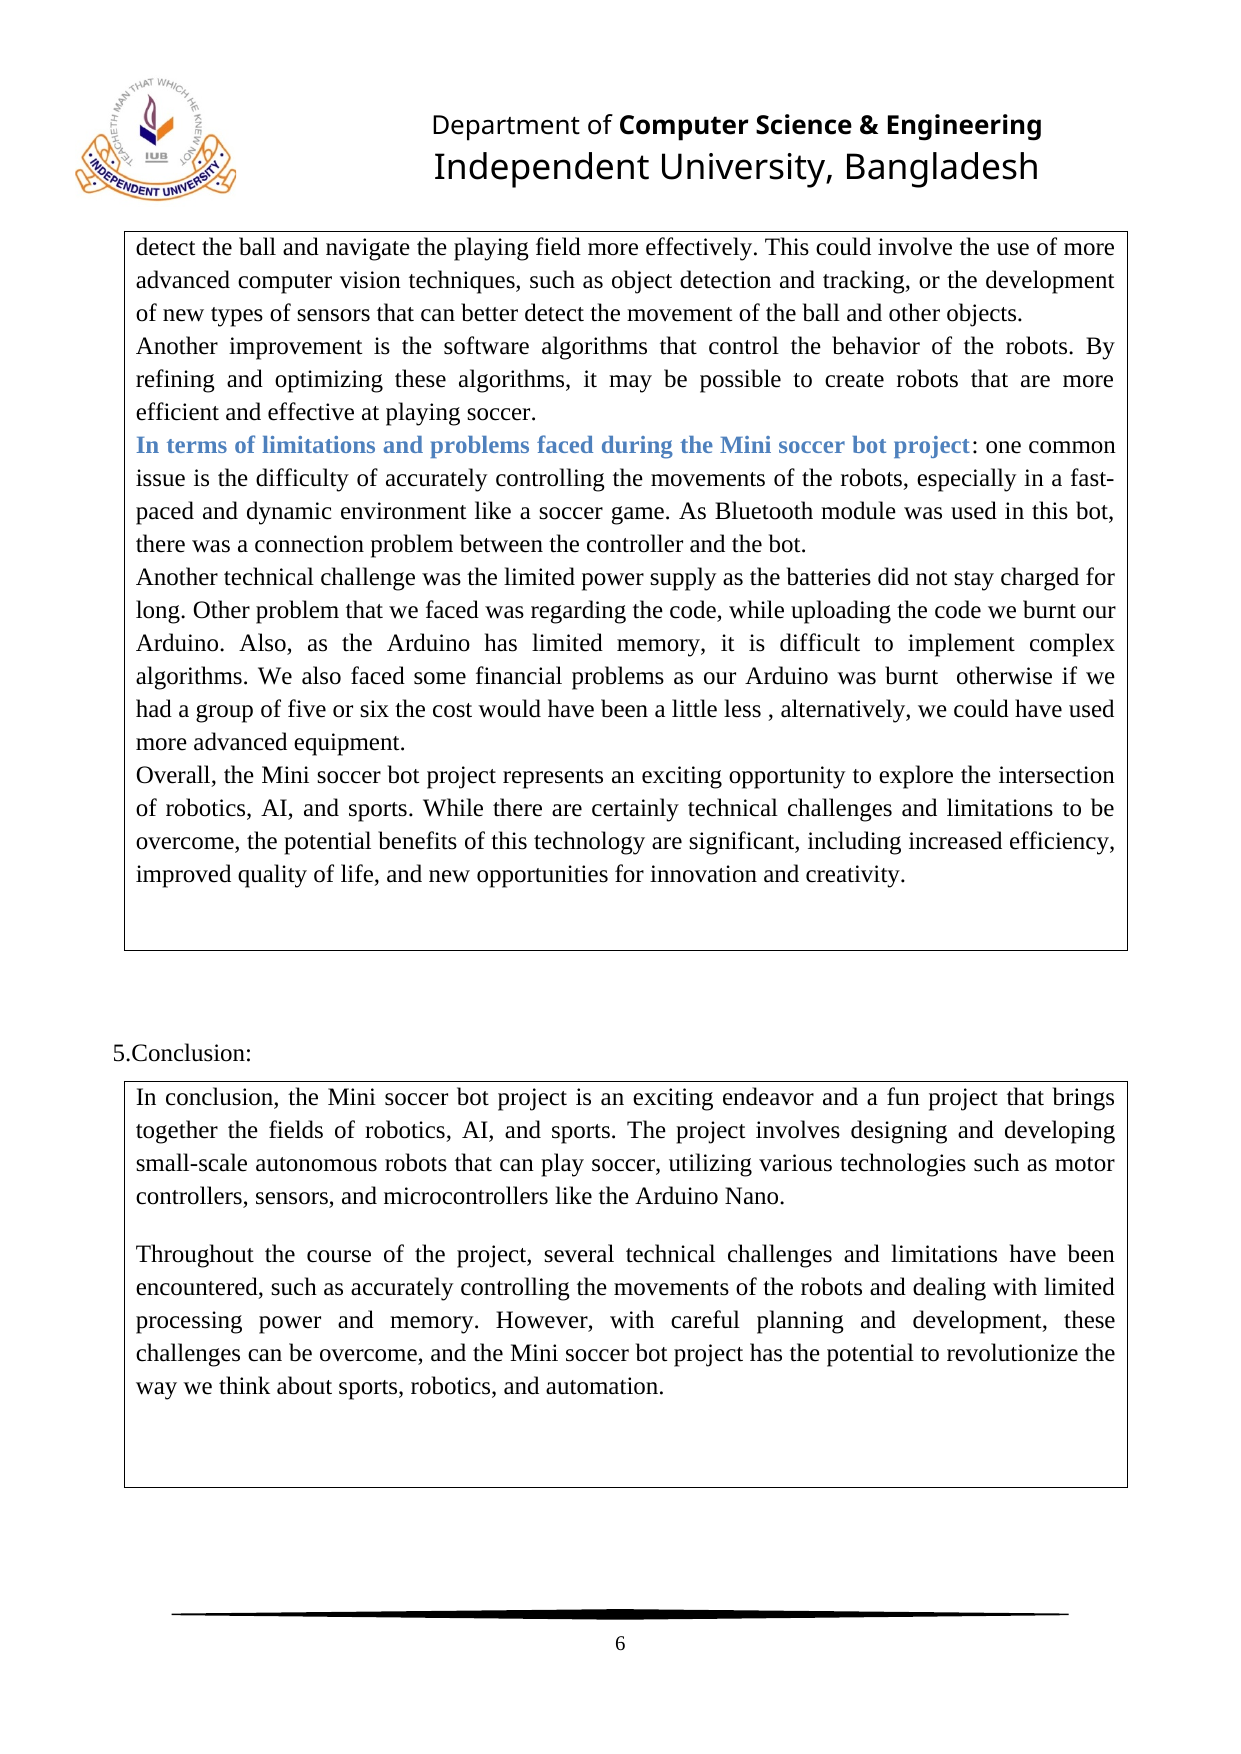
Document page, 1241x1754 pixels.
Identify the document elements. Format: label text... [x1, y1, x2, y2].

table_header In conclusion, the Mini soccer bot project is an exciting endeavor and a fun project that brings together the fields of robotics, AI, and sports. The project involves designing and developing small-scale autonomous robots that can play soccer, utilizing various technologies such as motor controllers, sensors, and microcontrollers like the Arduino Nano. Throughout the course of the project, several technical challenges and limitations have been encountered, such as accurately controlling the movements of the robots and dealing with limited processing power and memory. However, with careful planning and development, these challenges can be overcome, and the Mini soccer bot project has the potential to revolutionize the way we think about sports, robotics, and automation. [125, 1082, 1127, 1487]
text 5.Conclusion: [112, 1038, 1128, 1066]
picture [75, 75, 237, 207]
